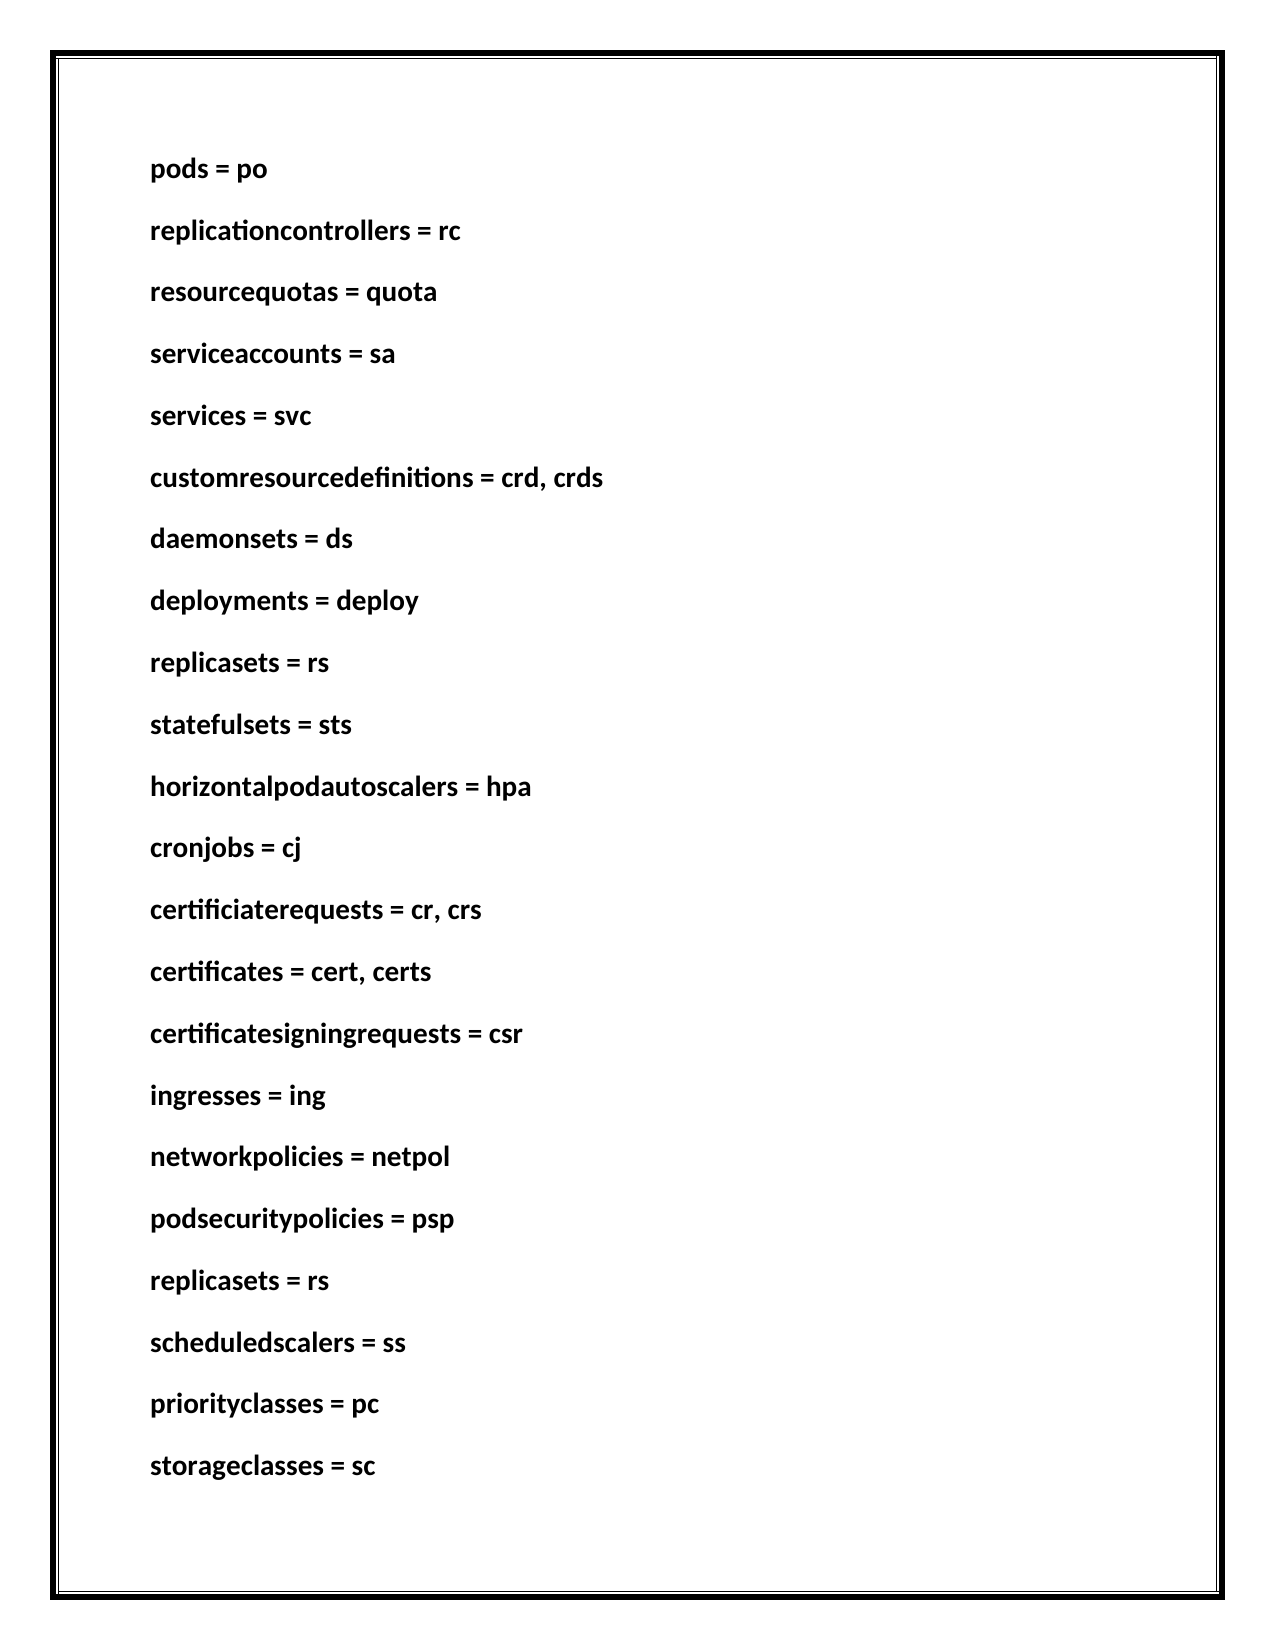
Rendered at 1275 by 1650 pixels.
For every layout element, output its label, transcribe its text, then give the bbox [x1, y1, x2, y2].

text cronjobs = cj [150, 829, 1125, 865]
text replicationcontrollers = rc [150, 212, 1125, 247]
text pods = po [150, 150, 1125, 186]
text resourcequotas = quota [150, 273, 1125, 309]
text priorityclasses = pc [150, 1385, 1125, 1421]
text certificates = cert, certs [150, 953, 1125, 989]
text serviceaccounts = sa [150, 335, 1125, 371]
text daemonsets = ds [150, 521, 1125, 556]
text deployments = deploy [150, 582, 1125, 618]
text statefulsets = sts [150, 706, 1125, 742]
text podsecuritypolicies = psp [150, 1200, 1125, 1236]
text customresourcedefinitions = crd, crds [150, 459, 1125, 494]
text horizontalpodautoscalers = hpa [150, 768, 1125, 803]
text certificatesigningrequests = csr [150, 1015, 1125, 1050]
text ingresses = ing [150, 1077, 1125, 1112]
text services = svc [150, 397, 1125, 433]
text certificiaterequests = cr, crs [150, 891, 1125, 927]
text replicasets = rs [150, 644, 1125, 680]
text networkpolicies = netpol [150, 1138, 1125, 1174]
text replicasets = rs [150, 1262, 1125, 1297]
text storageclasses = sc [150, 1447, 1125, 1483]
text scheduledscalers = ss [150, 1324, 1125, 1359]
